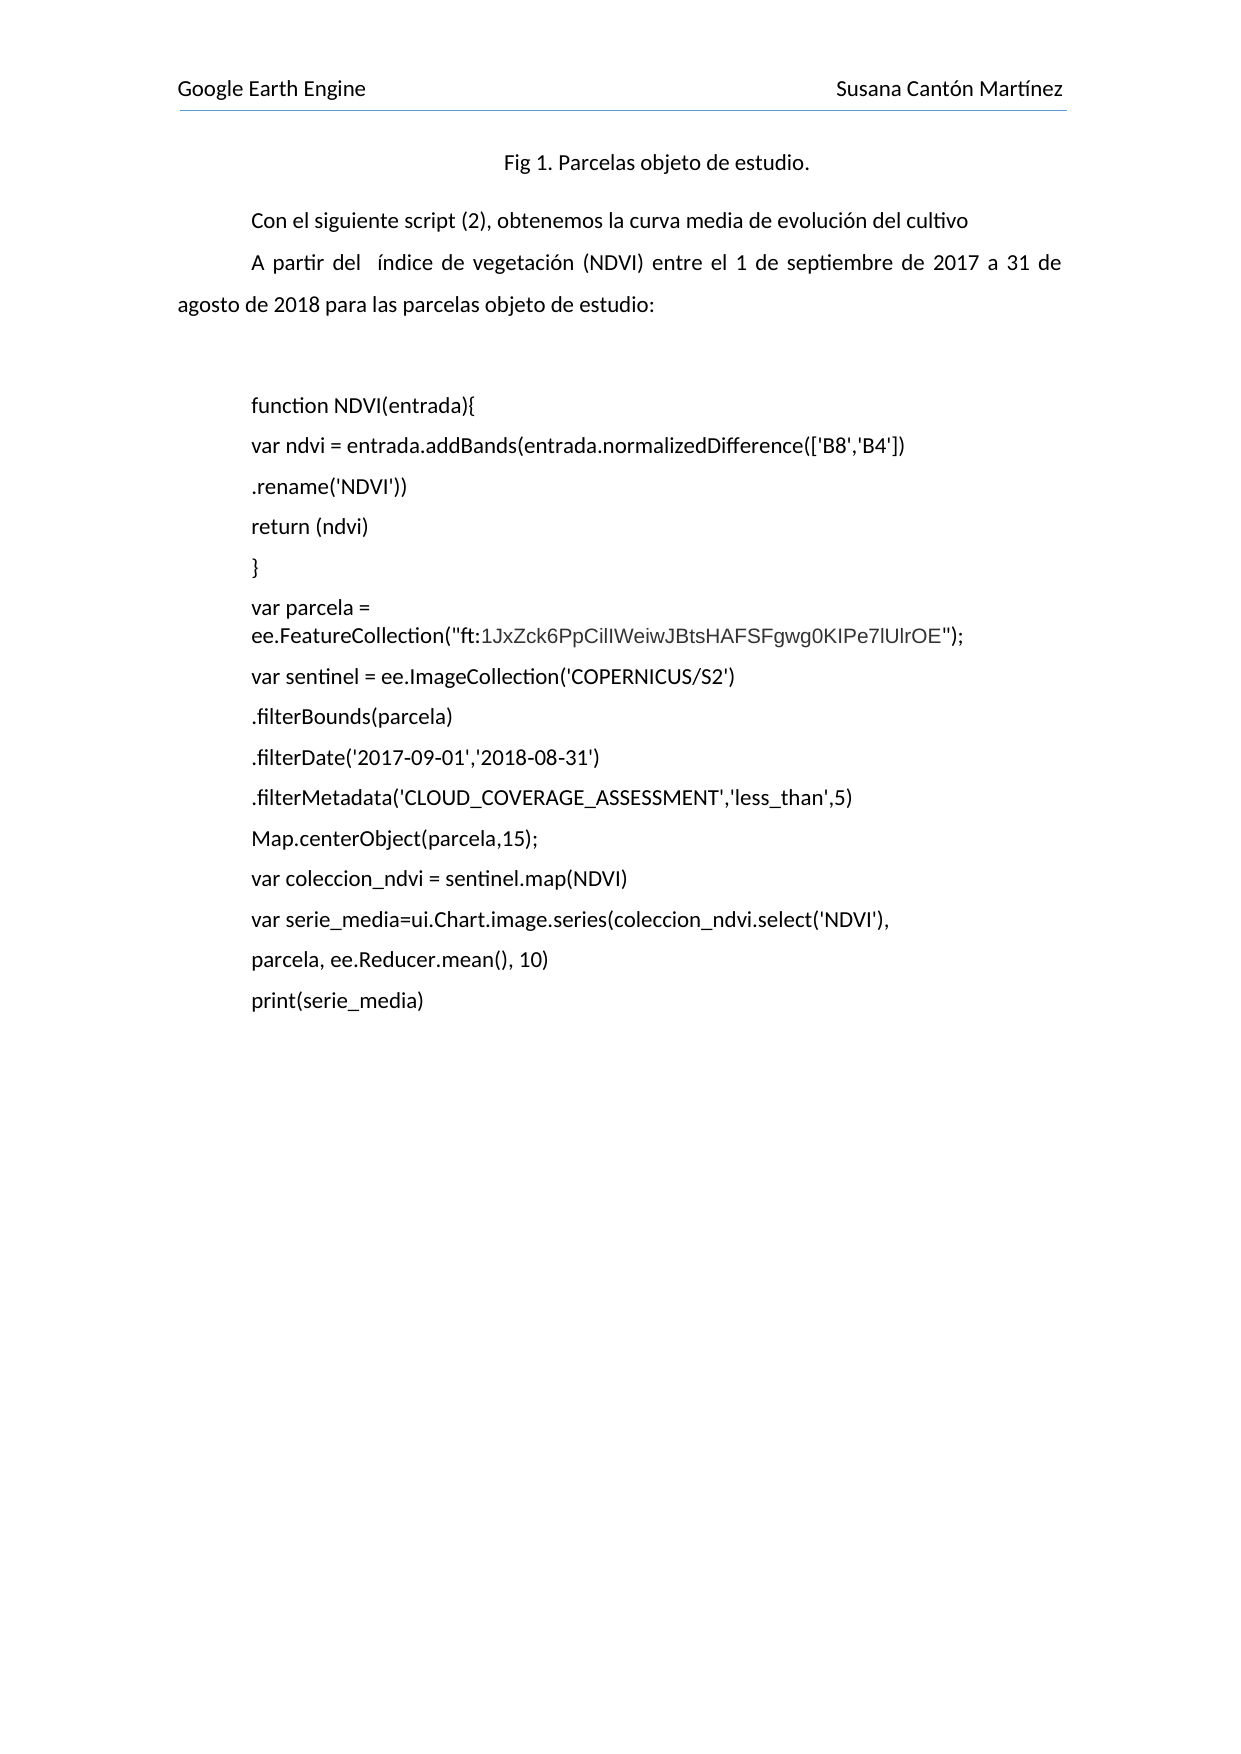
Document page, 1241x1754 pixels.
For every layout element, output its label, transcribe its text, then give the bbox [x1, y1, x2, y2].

text function NDVI(entrada){ [251, 391, 1063, 419]
text return (ndvi) [251, 512, 1063, 540]
text var ndvi = entrada.addBands(entrada.normalizedDifference(['B8','B4']) [251, 431, 1063, 459]
text .rename('NDVI')) [251, 472, 1063, 500]
text var parcela = ee.FeatureCollection("ft:1JxZck6PpCilIWeiwJBtsHAFSFgwg0KIPe7lUlrOE"); [251, 593, 1063, 649]
text Fig 1. Parcelas objeto de estudio. [177, 148, 1063, 176]
text .filterBounds(parcela) [251, 702, 1063, 731]
text parcela, ee.Reducer.mean(), 10) [251, 946, 1063, 974]
text Map.centerObject(parcela,15); [251, 824, 1063, 852]
text .filterDate('2017‐09‐01','2018‐08‐31') [251, 743, 1063, 771]
text print(serie_media) [251, 986, 1063, 1014]
text Con el siguiente script (2), obtenemos la curva media de evolución del cultivo [177, 206, 1063, 234]
text var coleccion_ndvi = sentinel.map(NDVI) [251, 864, 1063, 893]
text A partir del índice de vegetación (NDVI) entre el 1 de septiembre de 2017 a 31 de agosto de 2018 para las parcelas objeto de estudio: [177, 248, 1063, 318]
text .filterMetadata('CLOUD_COVERAGE_ASSESSMENT','less_than',5) [251, 783, 1063, 812]
text } [251, 553, 1063, 581]
text var serie_media=ui.Chart.image.series(coleccion_ndvi.select('NDVI'), [251, 905, 1063, 933]
text var sentinel = ee.ImageCollection('COPERNICUS/S2') [251, 662, 1063, 690]
